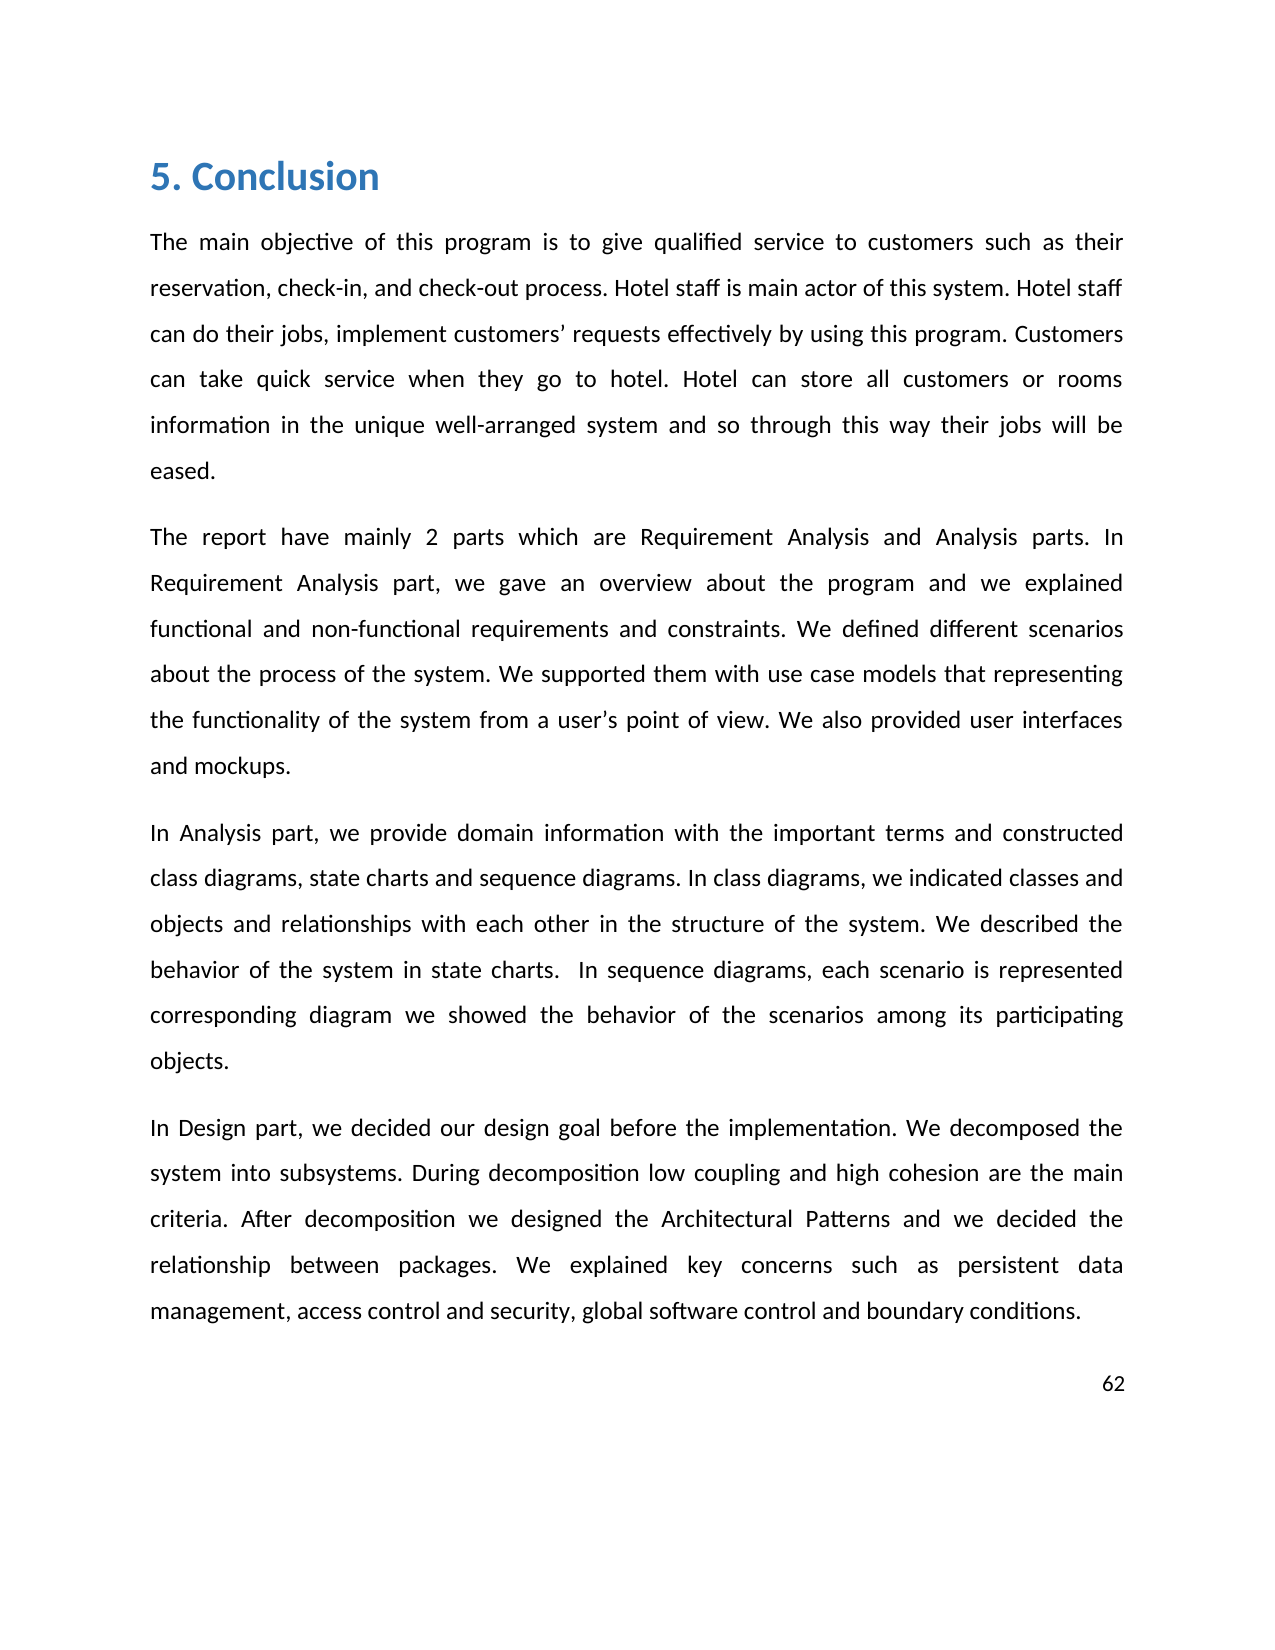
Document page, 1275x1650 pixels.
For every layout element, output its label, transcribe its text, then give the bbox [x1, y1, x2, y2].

subtitle 5. Conclusion [150, 150, 1125, 201]
text In Analysis part, we provide domain information with the important terms and constructed class diagrams, state charts and sequence diagrams. In class diagrams, we indicated classes and objects and relationships with each other in the structure of the system. We described the behavior of the system in state charts. In sequence diagrams, each scenario is represented corresponding diagram we showed the behavior of the scenarios among its participating objects. [150, 817, 1125, 1076]
text The main objective of this program is to give qualified service to customers such as their reservation, check-in, and check-out process. Hotel staff is main actor of this system. Hotel staff can do their jobs, implement customers’ requests effectively by using this program. Customers can take quick service when they go to hotel. Hotel can store all customers or rooms information in the unique well-arranged system and so through this way their jobs will be eased. [150, 226, 1125, 485]
text The report have mainly 2 parts which are Requirement Analysis and Analysis parts. In Requirement Analysis part, we gave an overview about the program and we explained functional and non-functional requirements and constraints. We defined different scenarios about the process of the system. We supported them with use case models that representing the functionality of the system from a user’s point of view. We also provided user interfaces and mockups. [150, 521, 1125, 781]
text In Design part, we decided our design goal before the implementation. We decomposed the system into subsystems. During decomposition low coupling and high cohesion are the main criteria. After decomposition we designed the Architectural Patterns and we decided the relationship between packages. We explained key concerns such as persistent data management, access control and security, global software control and boundary conditions. [150, 1112, 1125, 1325]
